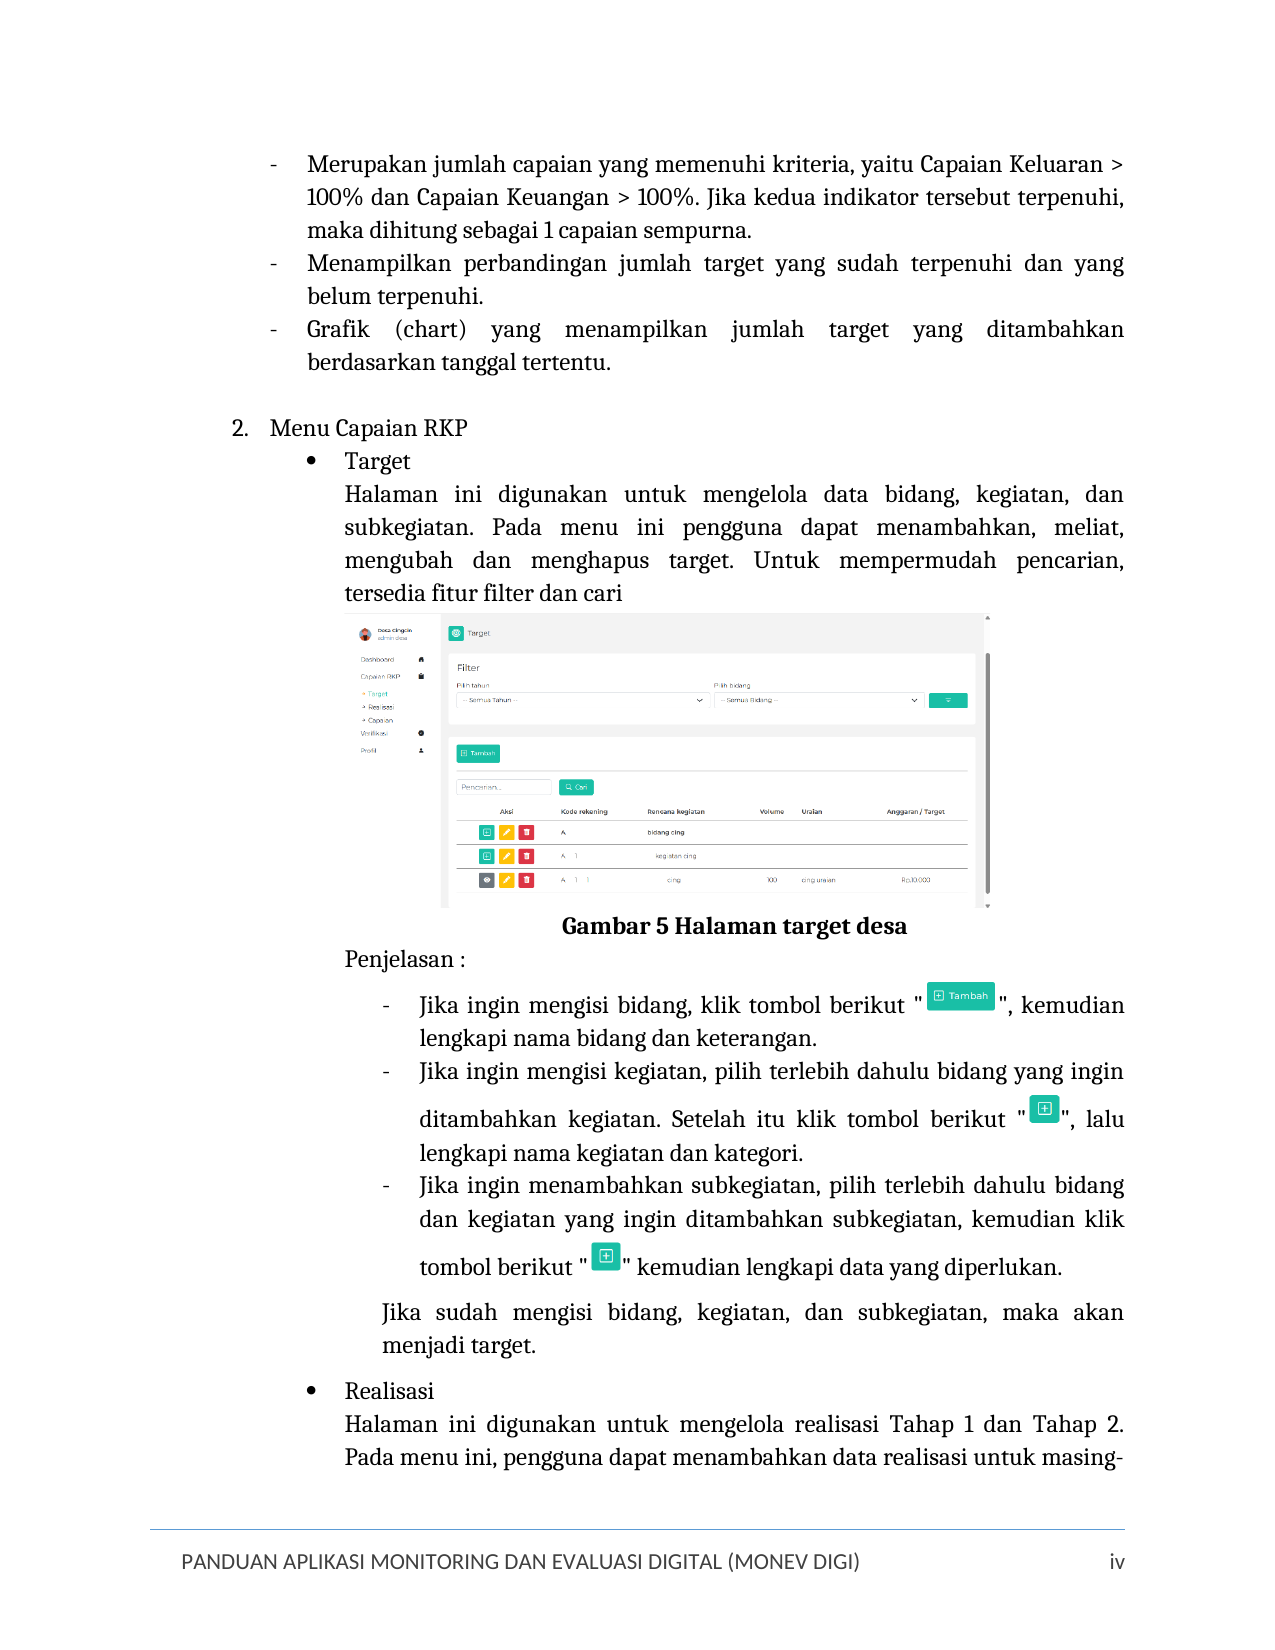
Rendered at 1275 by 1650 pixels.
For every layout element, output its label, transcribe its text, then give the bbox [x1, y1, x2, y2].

list Penjelasan : [344, 945, 1125, 973]
list Jika ingin menambahkan subkegiatan, pilih terlebih dahulu bidang dan kegiatan yang ingin ditambahkan subkegiatan, kemudian klik tombol berikut "" kemudian lengkapi data yang diperlukan. [382, 1171, 1125, 1281]
list Halaman ini digunakan untuk mengelola data bidang, kegiatan, dan subkegiatan. Pada menu ini pengguna dapat menambahkan, meliat, mengubah dan menghapus target. Untuk mempermudah pencarian, tersedia fitur filter dan cari [344, 480, 1125, 608]
picture [923, 977, 998, 1014]
list Realisasi [307, 1377, 1125, 1405]
list Jika ingin mengisi kegiatan, pilih terlebih dahulu bidang yang ingin ditambahkan kegiatan. Setelah itu klik tombol berikut "", lalu lengkapi nama kegiatan dan kategori. [382, 1057, 1125, 1167]
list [344, 1410, 1125, 1471]
list Jika ingin mengisi bidang, klik tombol berikut "", kemudian lengkapi nama bidang dan keterangan. [382, 978, 1125, 1053]
list Menampilkan perbandingan jumlah target yang sudah terpenuhi dan yang belum terpenuhi. [269, 249, 1125, 311]
picture [1026, 1090, 1061, 1128]
text Jika sudah mengisi bidang, kegiatan, dan subkegiatan, maka akan menjadi target. [382, 1298, 1125, 1360]
list Merupakan jumlah capaian yang memenuhi kriteria, yaitu Capaian Keluaran > 100% dan Capaian Keuangan > 100%. Jika kedua indikator tersebut terpenuhi, maka dihitung sebagai 1 capaian sempurna. [269, 150, 1125, 245]
list Gambar 5 Halaman target desa [344, 912, 1125, 941]
list Menu Capaian RKP [232, 414, 1125, 443]
picture [344, 612, 991, 908]
list Grafik (chart) yang menampilkan jumlah target yang ditambahkan berdasarkan tanggal tertentu. [269, 315, 1125, 377]
list Target [307, 447, 1125, 476]
picture [588, 1237, 622, 1276]
